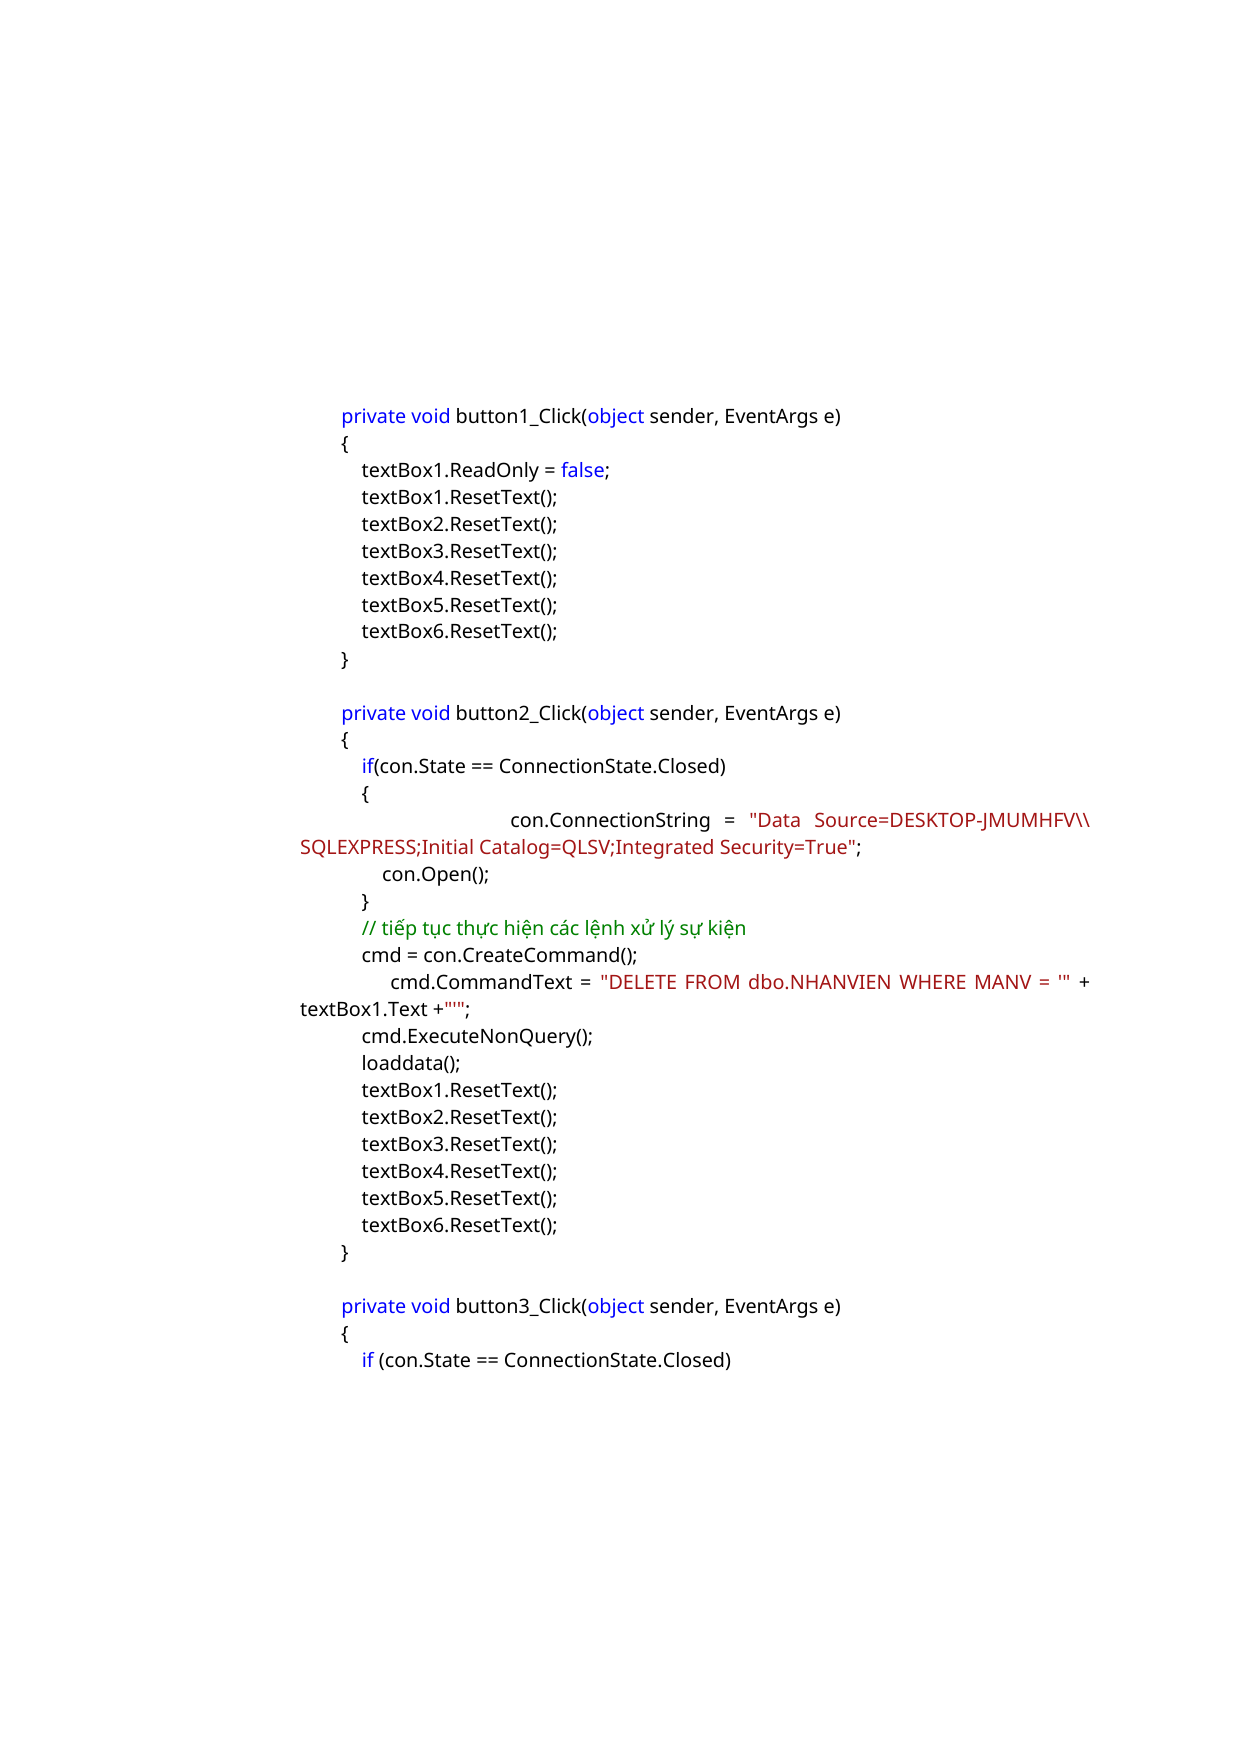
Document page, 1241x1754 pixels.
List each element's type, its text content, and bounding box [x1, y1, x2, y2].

text if (con.State == ConnectionState.Closed) [300, 1346, 1090, 1373]
text textBox6.ResetText(); [300, 1211, 1090, 1238]
text textBox4.ResetText(); [300, 1157, 1090, 1184]
text private void button1_Click(object sender, EventArgs e) [300, 402, 1090, 429]
text cmd.ExecuteNonQuery(); [300, 1022, 1090, 1049]
text // tiếp tục thực hiện các lệnh xử lý sự kiện [300, 914, 1090, 942]
text loaddata(); [300, 1049, 1090, 1076]
text textBox2.ResetText(); [300, 510, 1090, 537]
text cmd.CommandText = "DELETE FROM dbo.NHANVIEN WHERE MANV = '" + textBox1.Text +"'"; [300, 968, 1090, 1022]
text textBox4.ResetText(); [300, 564, 1090, 591]
text textBox5.ResetText(); [300, 591, 1090, 618]
text textBox3.ResetText(); [300, 537, 1090, 564]
text private void button2_Click(object sender, EventArgs e) [300, 699, 1090, 726]
text textBox1.ResetText(); [300, 483, 1090, 510]
text { [300, 780, 1090, 807]
text textBox3.ResetText(); [300, 1130, 1090, 1157]
text cmd = con.CreateCommand(); [300, 942, 1090, 968]
text { [300, 429, 1090, 456]
text textBox1.ResetText(); [300, 1076, 1090, 1103]
text private void button3_Click(object sender, EventArgs e) [300, 1292, 1090, 1319]
text con.Open(); [300, 861, 1090, 888]
text textBox1.ReadOnly = false; [300, 456, 1090, 483]
text } [300, 888, 1090, 914]
text con.ConnectionString = "Data Source=DESKTOP-JMUMHFV\\SQLEXPRESS;Initial Catalog=QLSV;Integrated Security=True"; [300, 807, 1090, 861]
text textBox2.ResetText(); [300, 1103, 1090, 1130]
text textBox6.ResetText(); [300, 618, 1090, 645]
text { [300, 726, 1090, 753]
text } [300, 645, 1090, 672]
text textBox5.ResetText(); [300, 1184, 1090, 1211]
text if(con.State == ConnectionState.Closed) [300, 753, 1090, 780]
text } [300, 1238, 1090, 1265]
text { [300, 1319, 1090, 1346]
